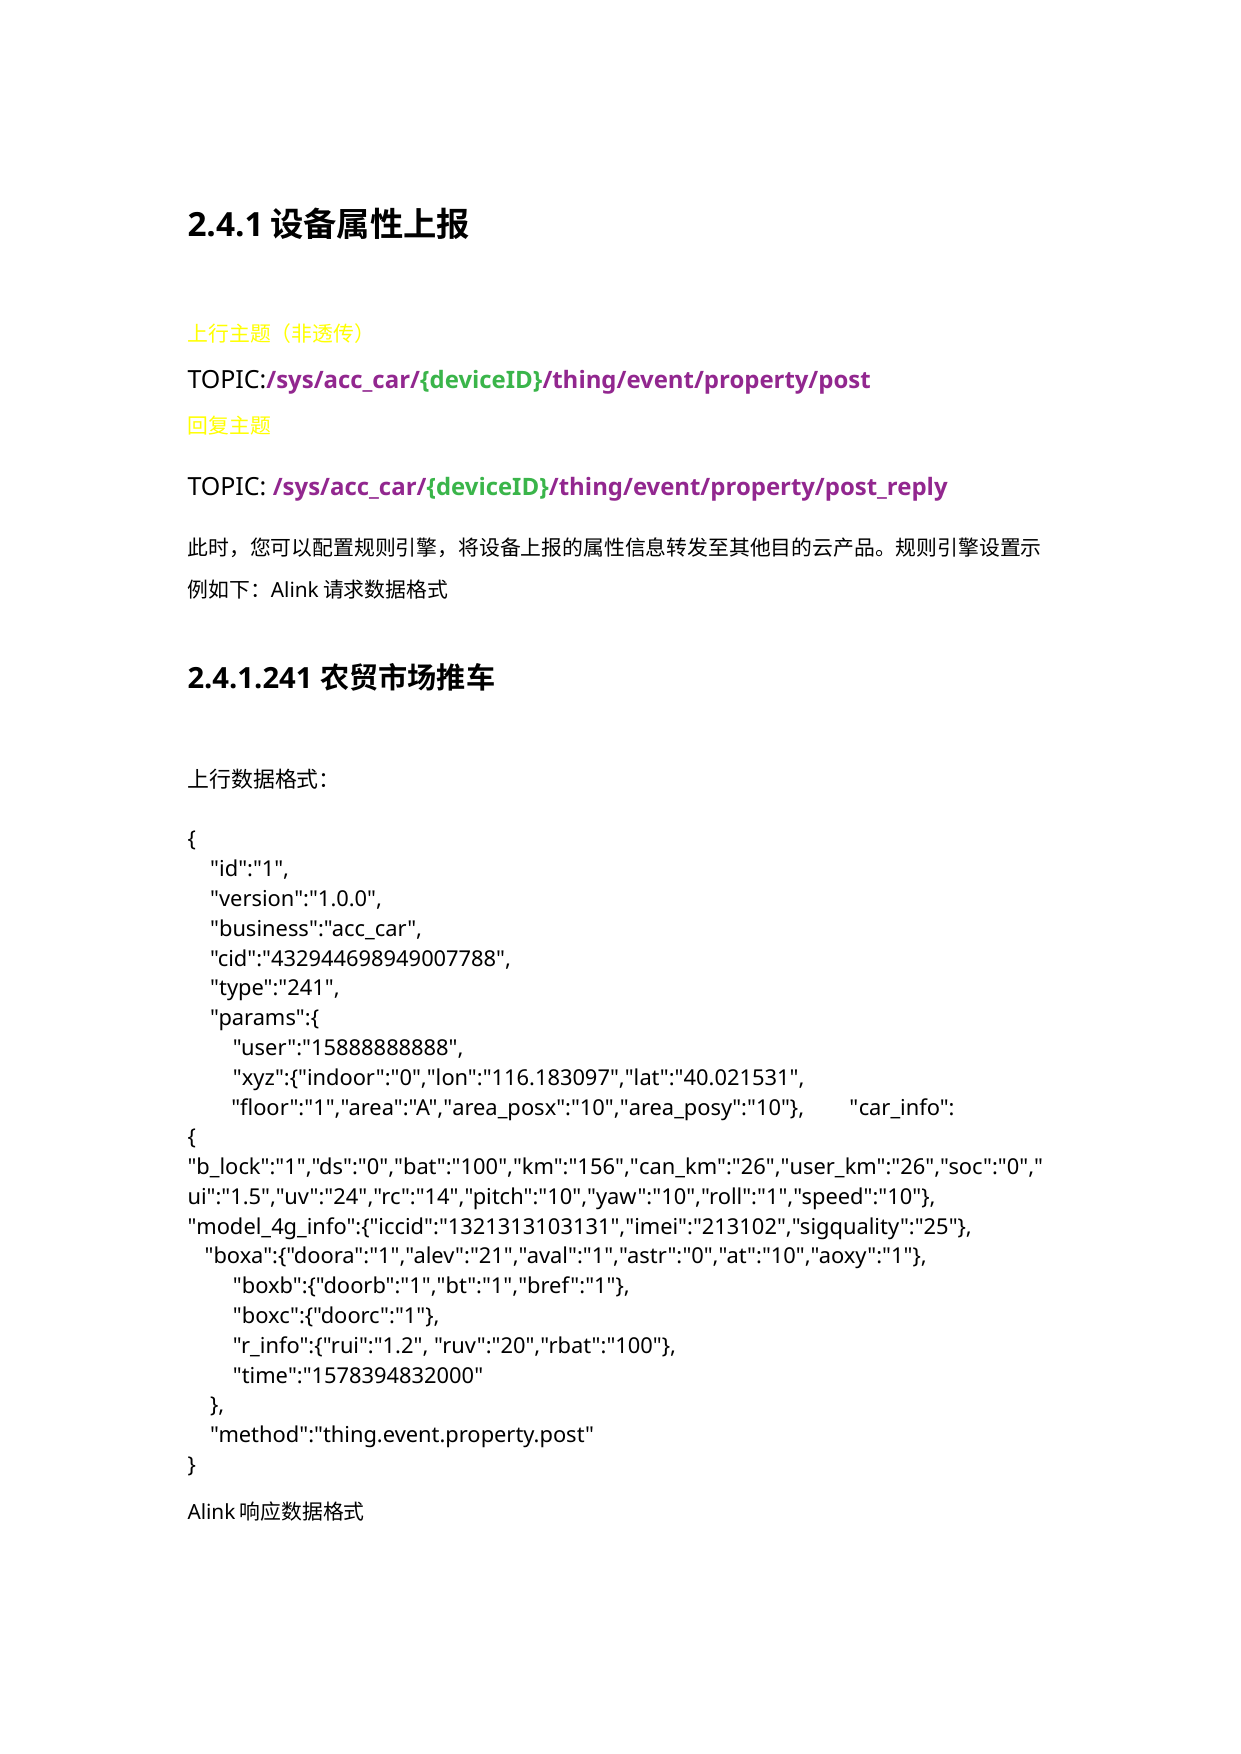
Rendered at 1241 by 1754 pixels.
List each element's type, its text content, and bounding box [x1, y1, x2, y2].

text { [187, 823, 1053, 853]
text "boxb":{"doorb":"1","bt":"1","bref":"1"}, [187, 1270, 1053, 1300]
subtitle 2.4.1.241 农贸市场推车 [187, 643, 1053, 708]
text } [187, 1449, 1053, 1479]
text Alink响应数据格式 [187, 1494, 1053, 1527]
text "user":"15888888888", [187, 1032, 1053, 1062]
text "time":"1578394832000" [187, 1359, 1053, 1389]
text 上行数据格式： [187, 762, 1053, 793]
text TOPIC: /sys/acc_car/{deviceID}/thing/event/property/post_reply [187, 453, 1053, 518]
text 回复主题 [187, 408, 1053, 440]
text "type":"241", [187, 972, 1053, 1002]
text }, [187, 1389, 1053, 1419]
text TOPIC:/sys/acc_car/{deviceID}/thing/event/property/post [187, 361, 1053, 395]
text "xyz":{"indoor":"0","lon":"116.183097","lat":"40.021531", "floor":"1","area":"A","area_posx":"10","area_posy":"10"}, "car_info":{"b_lock":"1","ds":"0","bat":"100","km":"156","can_km":"26","user_km":"26","soc":"0","ui":"1.5","uv":"24","rc":"14","pitch":"10","yaw":"10","roll":"1","speed":"10"}, "model_4g_info":{"iccid":"1321313103131","imei":"213102","sigquality":"25"}, [187, 1062, 1053, 1240]
text "boxc":{"doorc":"1"}, [187, 1300, 1053, 1330]
text "cid":"432944698949007788", [187, 942, 1053, 972]
text "r_info":{"rui":"1.2", "ruv":"20","rbat":"100"}, [187, 1330, 1053, 1359]
text 此时，您可以配置规则引擎，将设备上报的属性信息转发至其他目的云产品。规则引擎设置示例如下：Alink请求数据格式 [187, 530, 1053, 605]
text "id":"1", [187, 853, 1053, 883]
text "boxa":{"doora":"1","alev":"21","aval":"1","astr":"0","at":"10","aoxy":"1"}, [187, 1240, 1053, 1270]
text 上行主题（非透传） [187, 316, 1053, 349]
text "business":"acc_car", [187, 913, 1053, 942]
text "version":"1.0.0", [187, 883, 1053, 913]
text "params":{ [187, 1002, 1053, 1032]
subtitle 2.4.1设备属性上报 [187, 189, 1053, 254]
text "method":"thing.event.property.post" [187, 1419, 1053, 1449]
